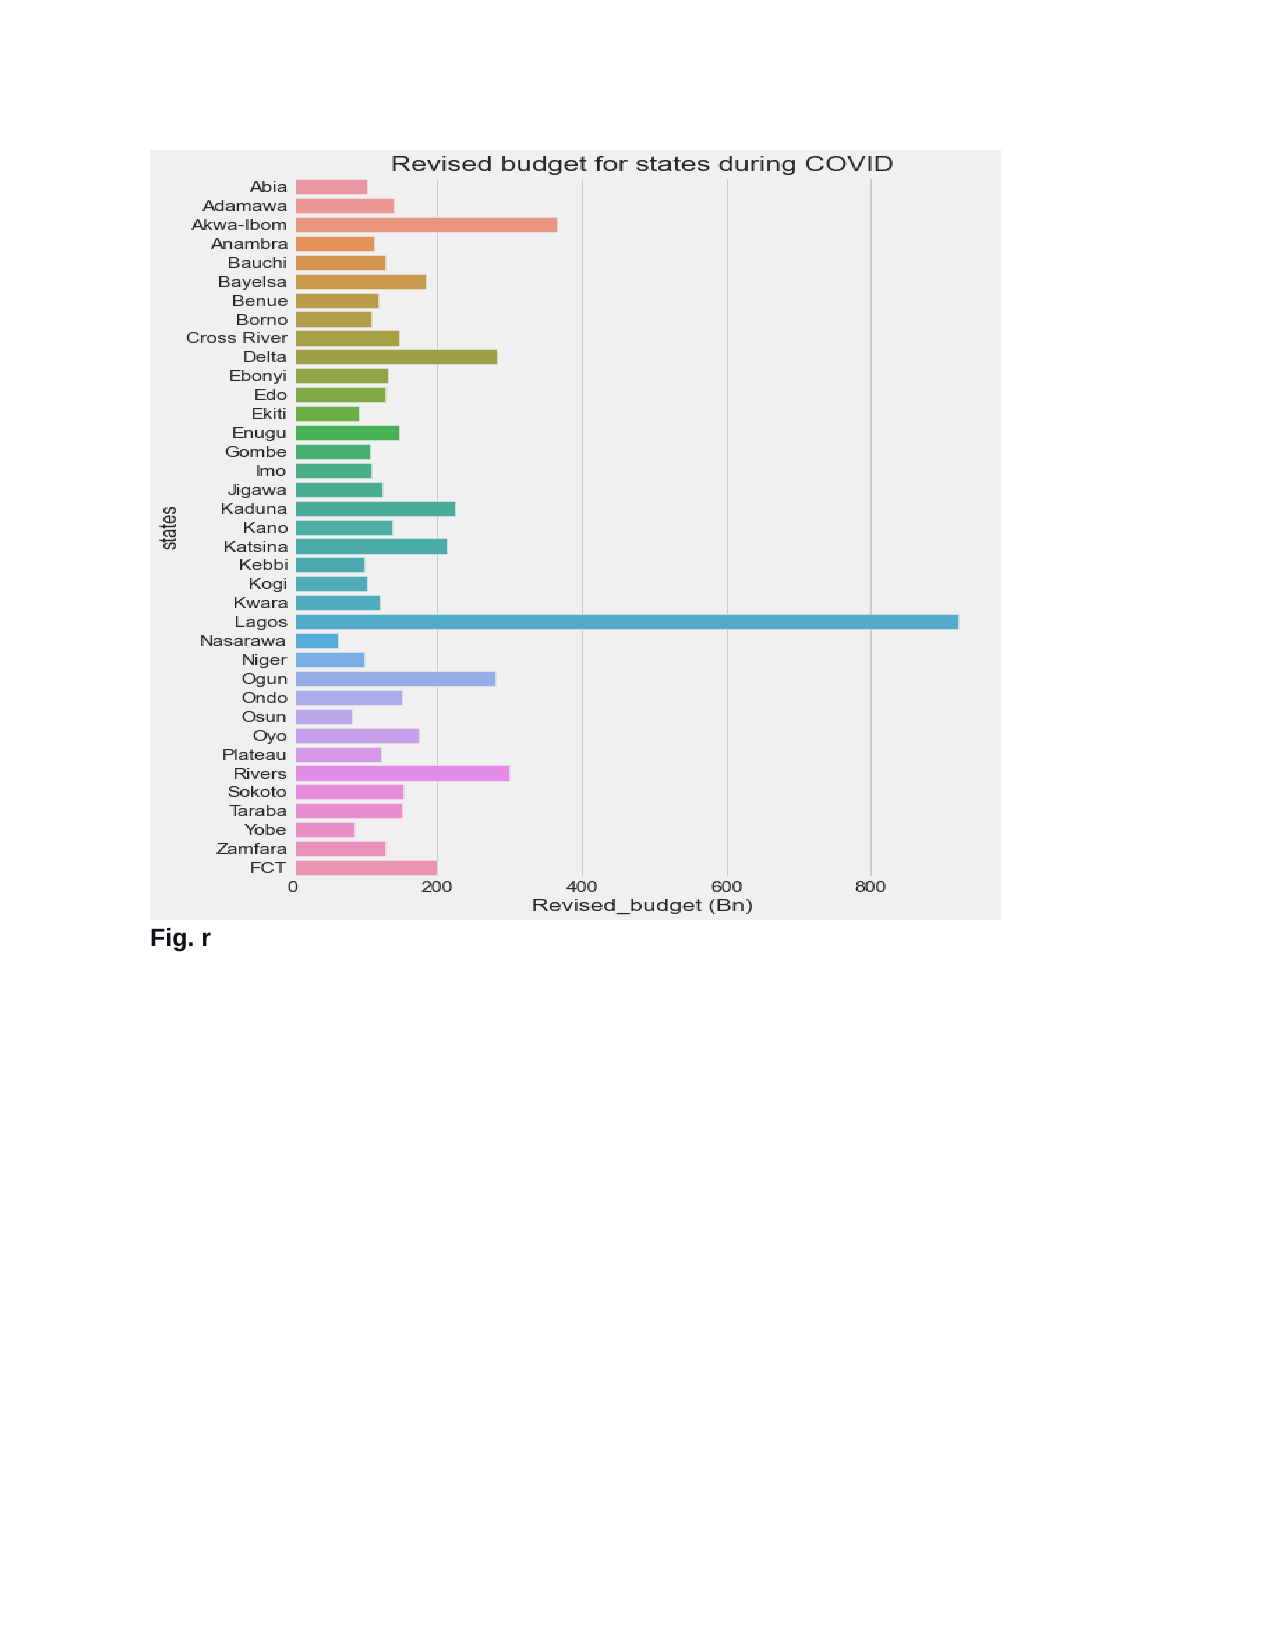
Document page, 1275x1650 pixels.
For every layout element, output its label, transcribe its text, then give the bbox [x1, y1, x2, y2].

text Fig. r [150, 923, 1125, 952]
picture [150, 150, 1002, 920]
